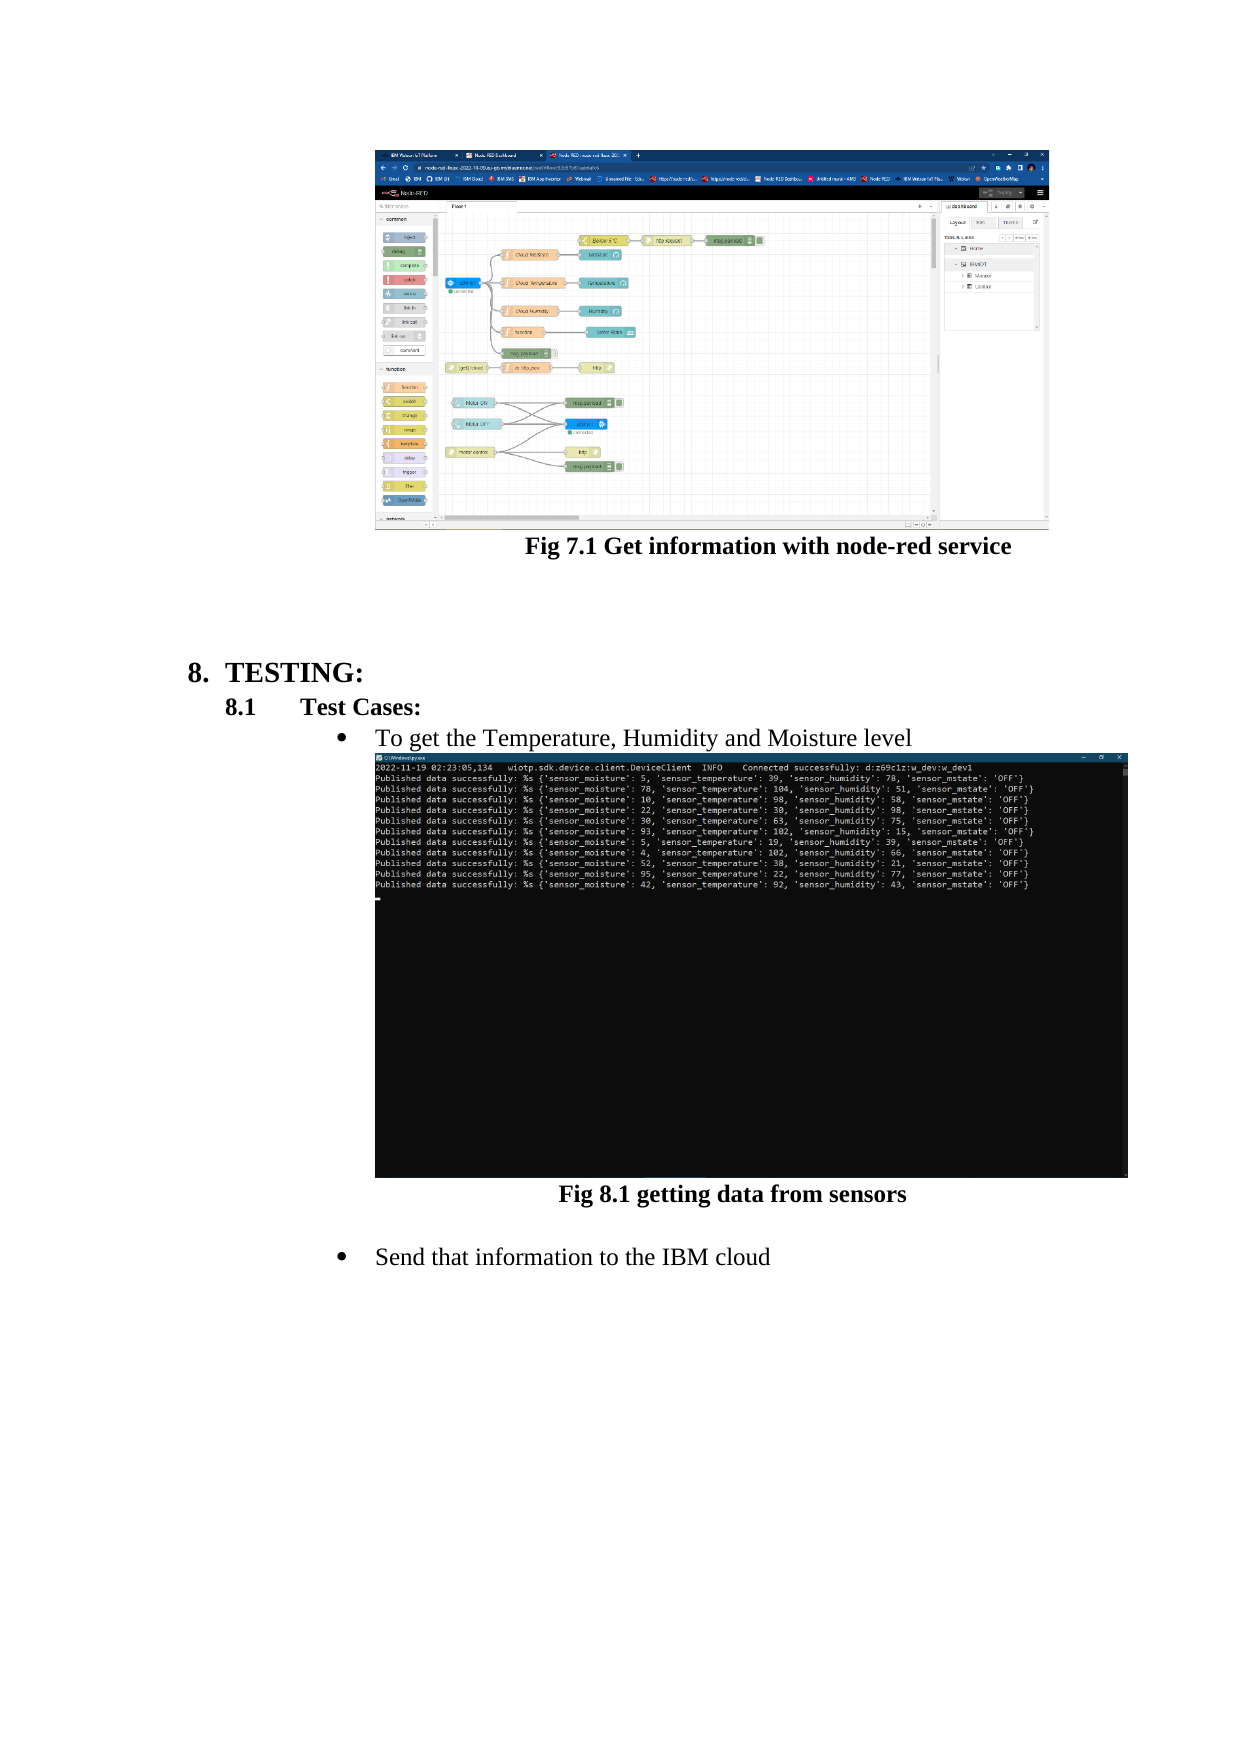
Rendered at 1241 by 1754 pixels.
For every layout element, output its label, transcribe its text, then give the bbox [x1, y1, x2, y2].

picture [375, 150, 1050, 530]
picture [375, 753, 1128, 1178]
list To get the Temperature, Humidity and Moisture level [337, 723, 1090, 751]
list Send that information to the IBM cloud [337, 1242, 1090, 1270]
list TESTING: [187, 655, 1090, 689]
list Fig 7.1 Get information with node-red service [375, 531, 1090, 560]
list Fig 8.1 getting data from sensors [375, 1179, 1090, 1208]
list Test Cases: [225, 692, 1090, 720]
